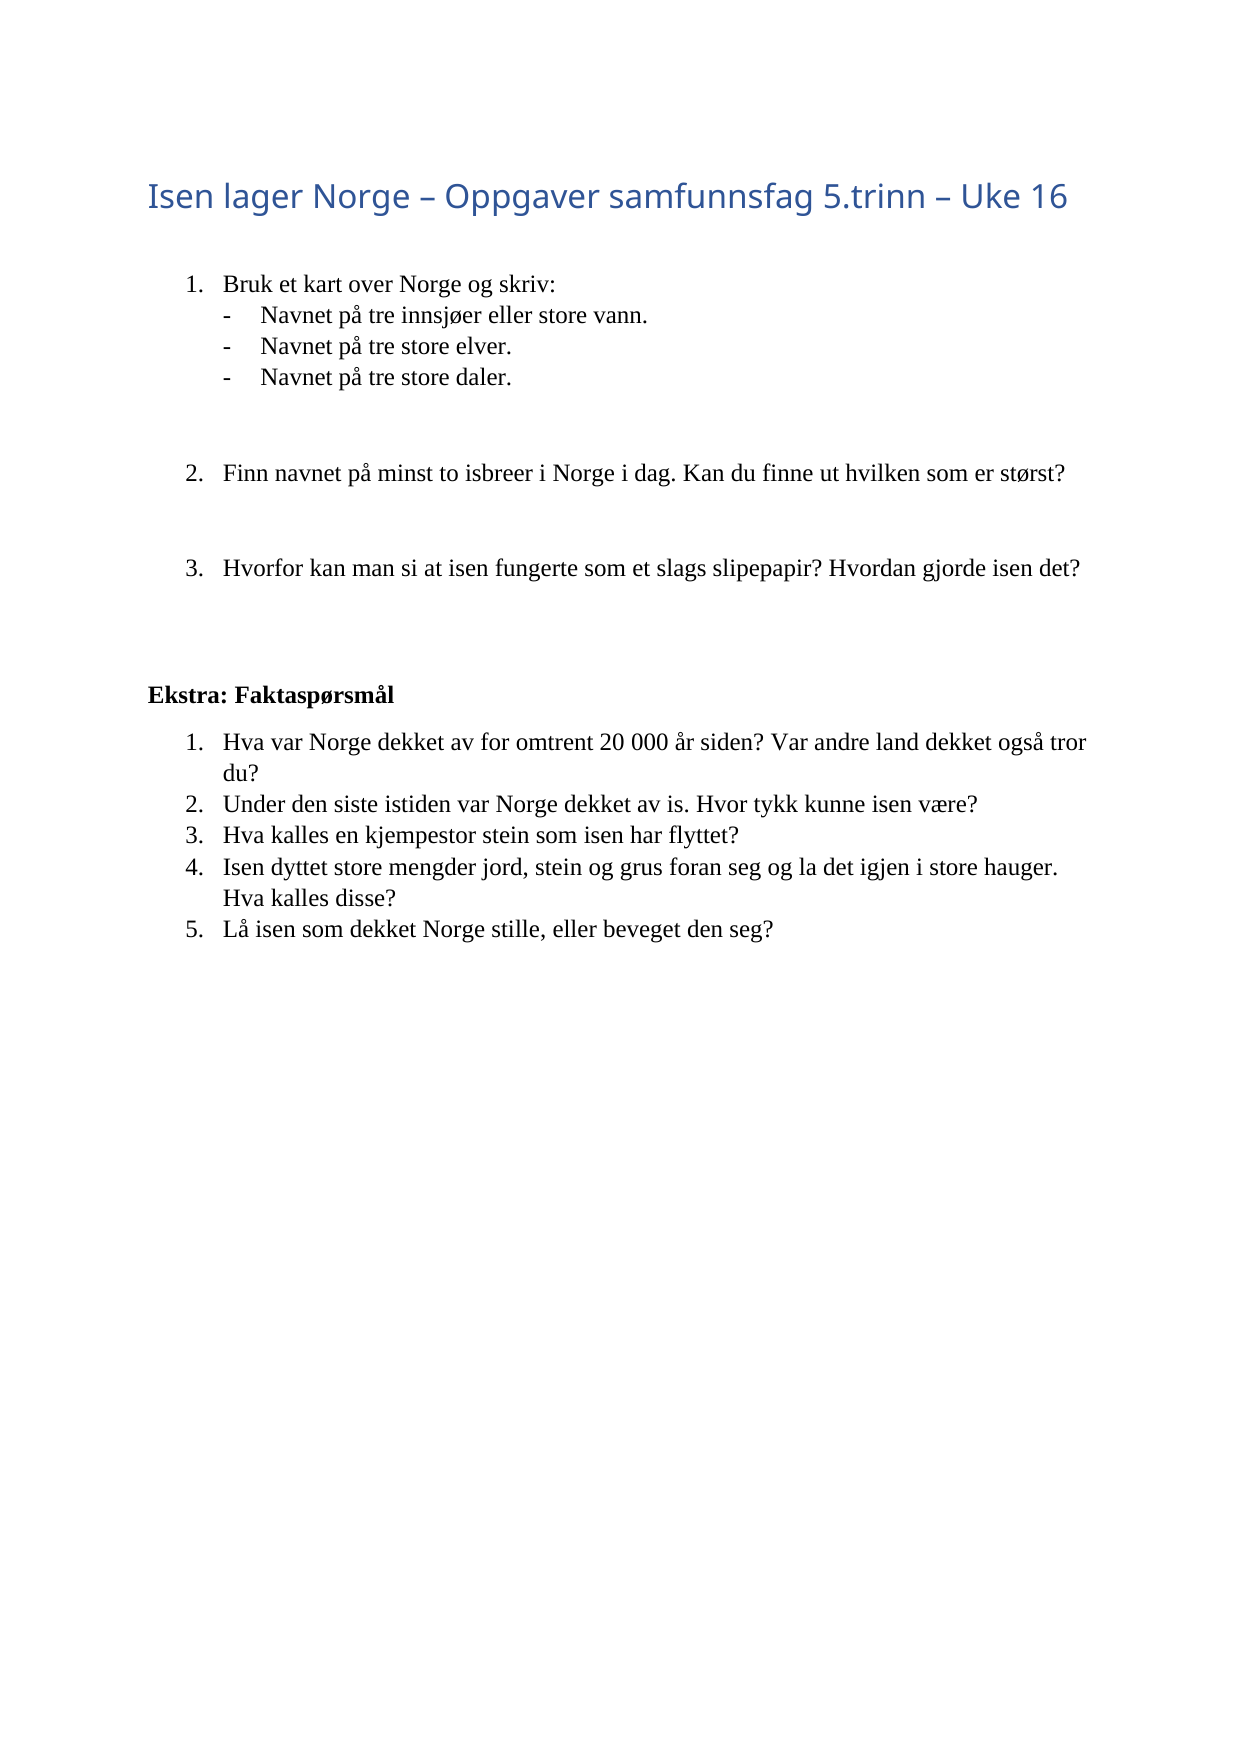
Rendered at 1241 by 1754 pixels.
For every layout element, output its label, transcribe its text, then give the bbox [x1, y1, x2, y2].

list Hva kalles en kjempestor stein som isen har flyttet? [185, 821, 1093, 849]
list Hva var Norge dekket av for omtrent 20 000 år siden? Var andre land dekket også tror du? [185, 727, 1093, 787]
list Finn navnet på minst to isbreer i Norge i dag. Kan du finne ut hvilken som er størst? [185, 458, 1093, 487]
list Lå isen som dekket Norge stille, eller beveget den seg? [185, 914, 1093, 942]
text Ekstra: Faktaspørsmål [148, 680, 1093, 708]
list Hvorfor kan man si at isen fungerte som et slags slipepapir? Hvordan gjorde isen det? [185, 553, 1093, 582]
list Under den siste istiden var Norge dekket av is. Hvor tykk kunne isen være? [185, 789, 1093, 818]
list Bruk et kart over Norge og skriv: [185, 269, 1093, 298]
list Isen dyttet store mengder jord, stein og grus foran seg og la det igjen i store hauger. Hva kalles disse? [185, 852, 1093, 911]
list Navnet på tre store daler. [223, 362, 1093, 391]
list Navnet på tre innsjøer eller store vann. [223, 300, 1093, 329]
subtitle Isen lager Norge – Oppgaver samfunnsfag 5.trinn – Uke 16 [148, 173, 1093, 218]
list Navnet på tre store elver. [223, 331, 1093, 360]
